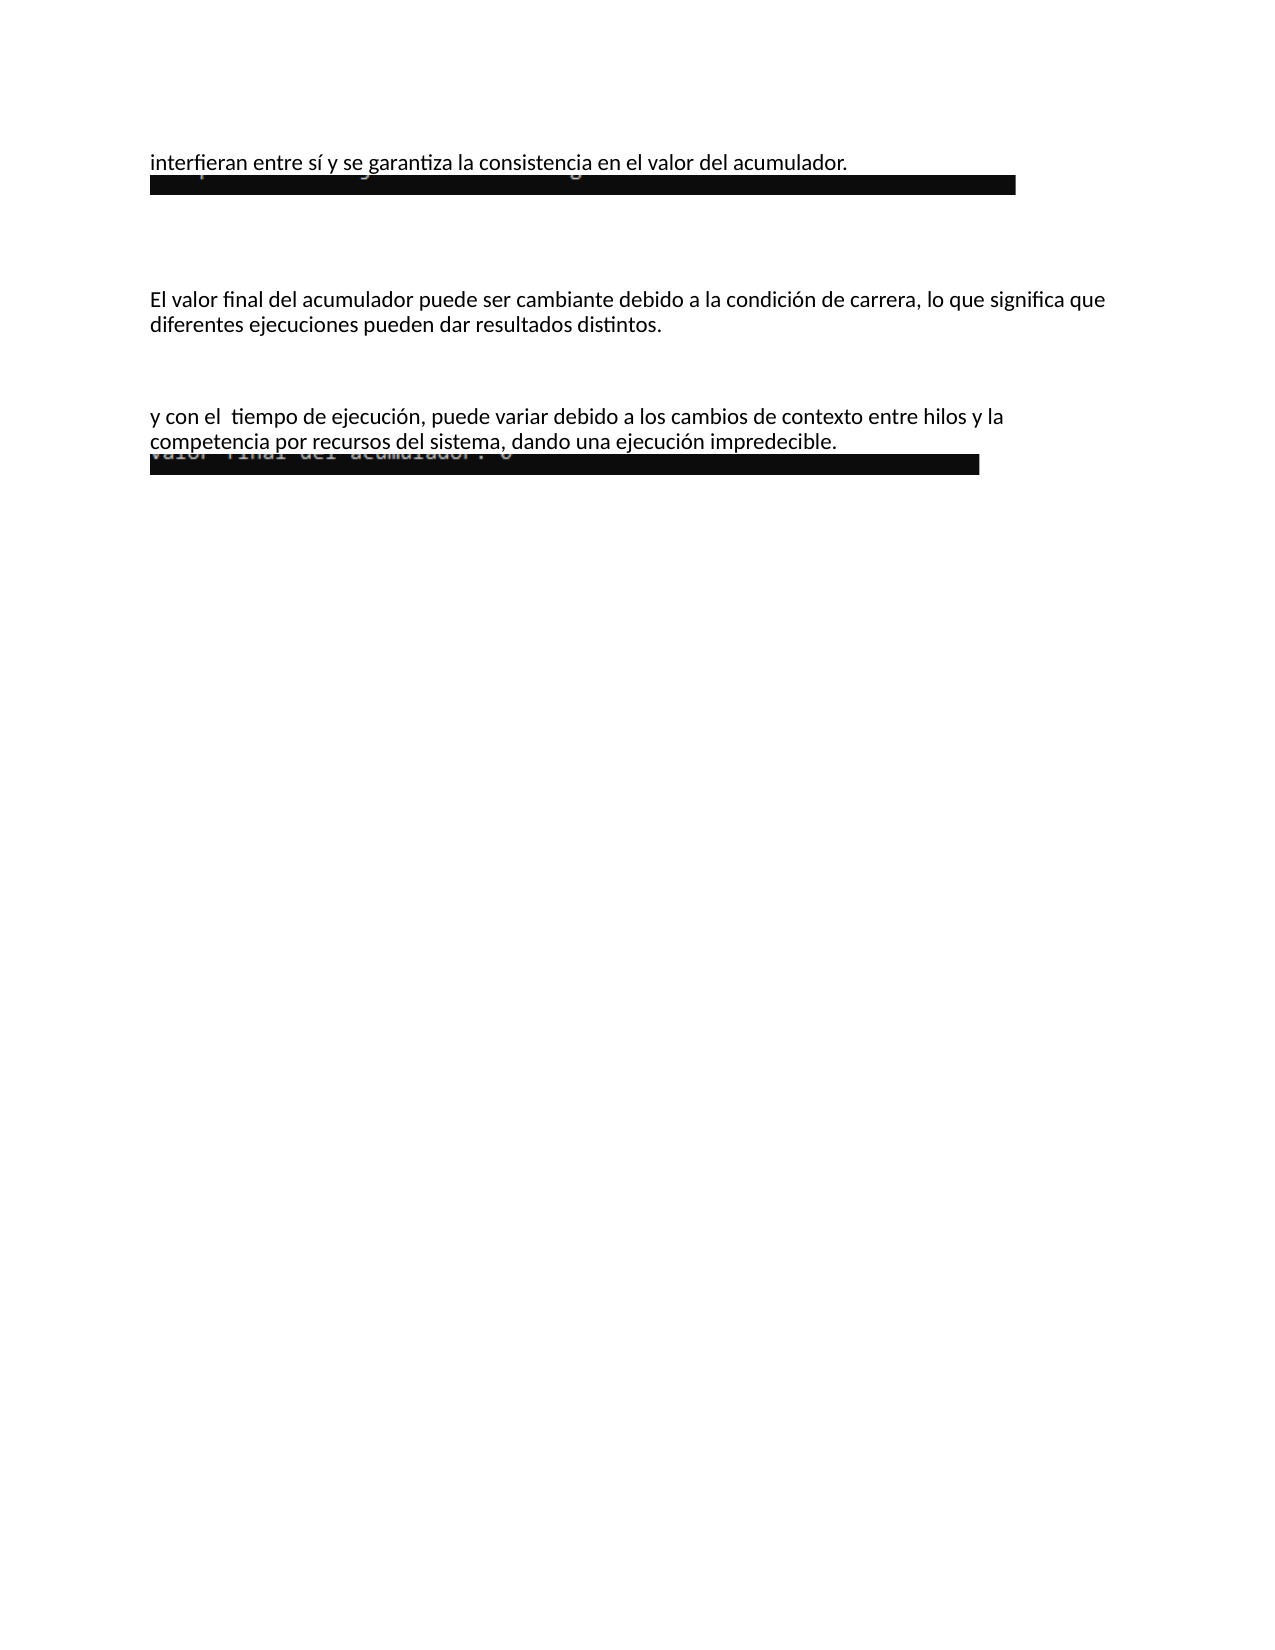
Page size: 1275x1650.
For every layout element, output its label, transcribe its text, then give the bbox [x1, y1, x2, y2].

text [150, 150, 1125, 175]
text y con el tiempo de ejecución, puede variar debido a los cambios de contexto entre hilos y la competencia por recursos del sistema, dando una ejecución impredecible. [150, 404, 1125, 454]
text El valor final del acumulador puede ser cambiante debido a la condición de carrera, lo que significa que diferentes ejecuciones pueden dar resultados distintos. [150, 287, 1125, 337]
